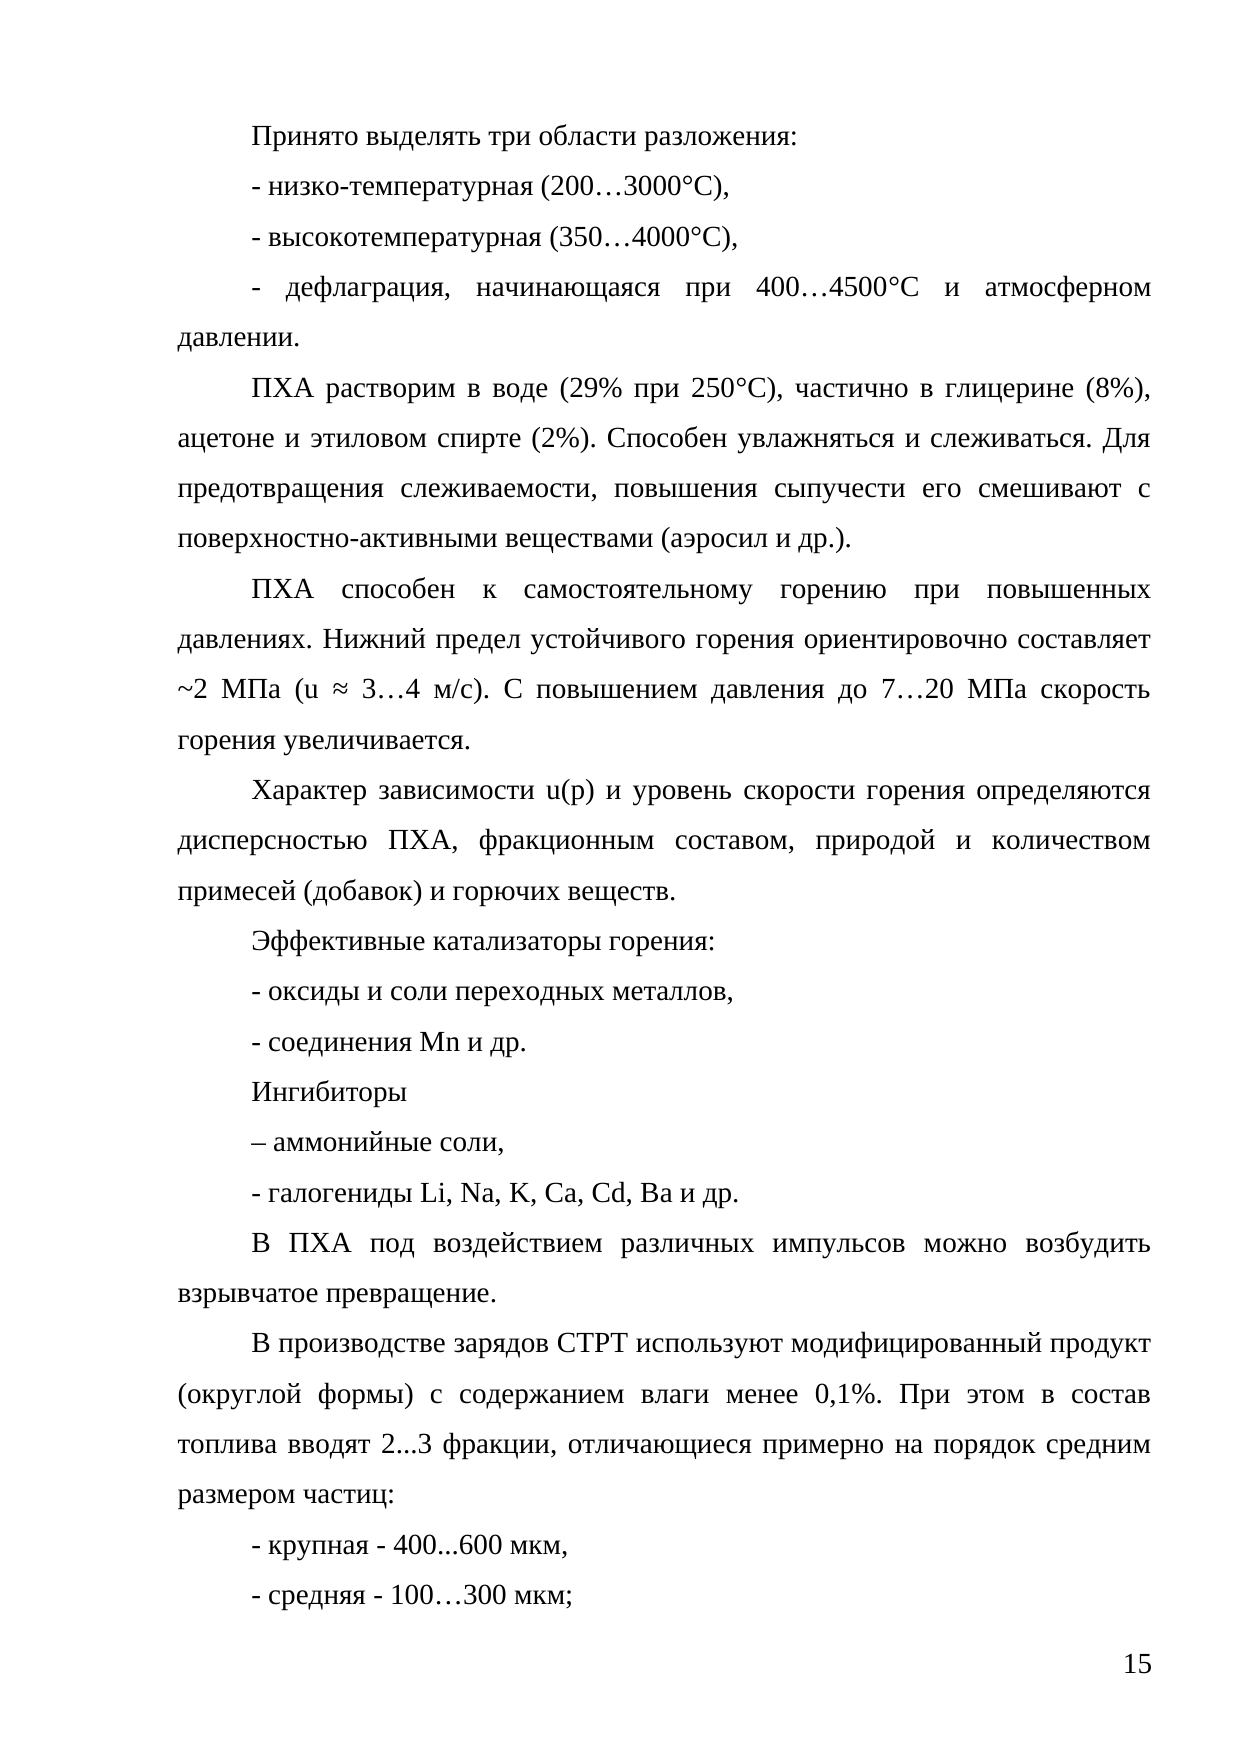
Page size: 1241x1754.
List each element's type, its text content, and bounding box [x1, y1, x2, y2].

text - средняя - 100…300 мкм; [177, 1577, 1152, 1611]
text - галогениды Li, Na, K, Ca, Cd, Ba и др. [177, 1175, 1152, 1208]
text Эффективные катализаторы горения: [177, 923, 1152, 957]
text Принято выделять три области разложения: [177, 118, 1152, 152]
text - высокотемпературная (350…4000°С), [177, 219, 1152, 252]
text - оксиды и соли переходных металлов, [177, 973, 1152, 1007]
text Ингибиторы [177, 1074, 1152, 1108]
text - соединения Mn и др. [177, 1024, 1152, 1057]
text – аммонийные соли, [177, 1124, 1152, 1158]
text ПХА растворим в воде (29% при 250°С), частично в глицерине (8%), ацетоне и этиловом спирте (2%). Способен увлажняться и слеживаться. Для предотвращения слеживаемости, повышения сыпучести его смешивают с поверхностно-активными веществами (аэросил и др.). [177, 370, 1152, 554]
text - низко-температурная (200…3000°С), [177, 168, 1152, 202]
text - дефлаграция, начинающаяся при 400…4500°С и атмосферном давлении. [177, 269, 1152, 353]
text В ПХА под воздействием различных импульсов можно возбудить взрывчатое превращение. [177, 1225, 1152, 1309]
text ПХА способен к самостоятельному горению при повышенных давлениях. Нижний предел устойчивого горения ориентировочно составляет ~2 МПа (u ≈ 3…4 м/с). С повышением давления до 7…20 МПа скорость горения увеличивается. [177, 571, 1152, 755]
text - крупная - 400...600 мкм, [177, 1527, 1152, 1560]
text В производстве зарядов СТРТ используют модифицированный продукт (округлой формы) с содержанием влаги менее 0,1%. При этом в состав топлива вводят 2...3 фракции, отличающиеся примерно на порядок средним размером частиц: [177, 1326, 1152, 1510]
text Характер зависимости u(р) и уровень скорости горения определяются дисперсностью ПХА, фракционным составом, природой и количеством примесей (добавок) и горючих веществ. [177, 772, 1152, 906]
